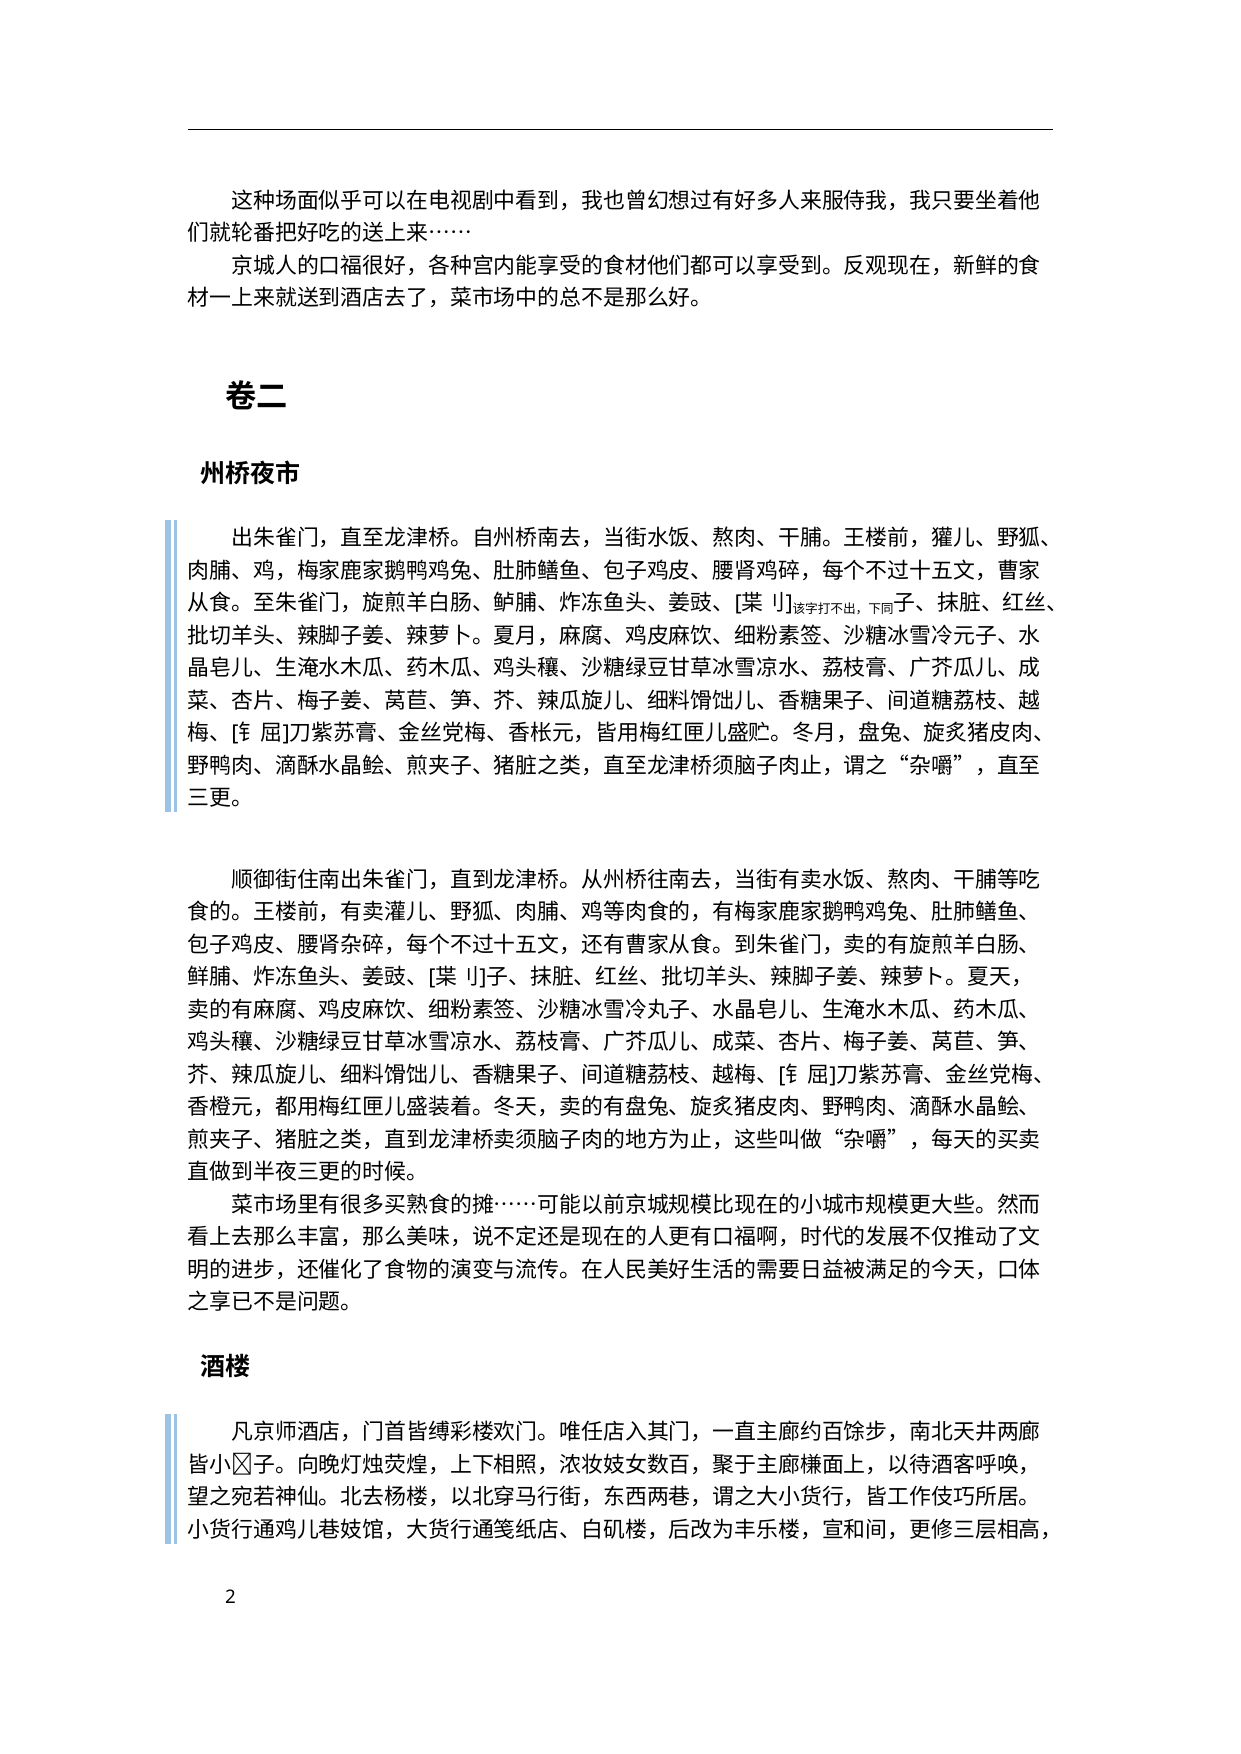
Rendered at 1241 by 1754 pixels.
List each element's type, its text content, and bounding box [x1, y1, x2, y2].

text 菜市场里有很多买熟食的摊……可能以前京城规模比现在的小城市规模更大些。然而看上去那么丰富，那么美味，说不定还是现在的人更有口福啊，时代的发展不仅推动了文明的进步，还催化了食物的演变与流传。在人民美好生活的需要日益被满足的今天，口体之享已不是问题。 [187, 1186, 1053, 1316]
subtitle 卷二 [209, 361, 1031, 426]
subtitle 酒楼 [187, 1332, 1053, 1397]
subtitle 州桥夜市 [187, 439, 1053, 504]
text 顺御街住南出朱雀门，直到龙津桥。从州桥往南去，当街有卖水饭、熬肉、干脯等吃食的。王楼前，有卖灌儿、野狐、肉脯、鸡等肉食的，有梅家鹿家鹅鸭鸡兔、肚肺鳝鱼、包子鸡皮、腰肾杂碎，每个不过十五文，还有曹家从食。到朱雀门，卖的有旋煎羊白肠、鲜脯、炸冻鱼头、姜豉、[枼刂]子、抹脏、红丝、批切羊头、辣脚子姜、辣萝ト。夏天，卖的有麻腐、鸡皮麻饮、细粉素签、沙糖冰雪冷丸子、水晶皂儿、生淹水木瓜、药木瓜、鸡头穰、沙糖绿豆甘草冰雪凉水、荔枝膏、广芥瓜儿、成菜、杏片、梅子姜、莴苣、笋、芥、辣瓜旋儿、细料馉饳儿、香糖果子、间道糖茘枝、越梅、[钅屈]刀紫苏膏、金丝党梅、香橙元，都用梅红匣儿盛装着。冬天，卖的有盘兔、旋炙猪皮肉、野鸭肉、滴酥水晶鲙、煎夹子、猪脏之类，直到龙津桥卖须脑子肉的地方为止，这些叫做“杂嚼”，每天的买卖直做到半夜三更的时候。 [187, 861, 1053, 1186]
text 这种场面似乎可以在电视剧中看到，我也曾幻想过有好多人来服侍我，我只要坐着他们就轮番把好吃的送上来…… [187, 182, 1053, 247]
text 京城人的口福很好，各种宫内能享受的食材他们都可以享受到。反观现在，新鲜的食材一上来就送到酒店去了，菜市场中的总不是那么好。 [187, 247, 1053, 312]
text 出朱雀门，直至龙津桥。自州桥南去，当街水饭、熬肉、干脯。王楼前，獾儿、野狐、肉脯、鸡，梅家鹿家鹅鸭鸡兔、肚肺鳝鱼、包子鸡皮、腰肾鸡碎，每个不过十五文，曹家从食。至朱雀门，旋煎羊白肠、鲈脯、炸冻鱼头、姜豉、[枼刂]该字打不出，下同子、抹脏、红丝、批切羊头、辣脚子姜、辣萝卜。夏月，麻腐、鸡皮麻饮、细粉素签、沙糖冰雪冷元子、水晶皂儿、生淹水木瓜、药木瓜、鸡头穰、沙糖绿豆甘草冰雪凉水、荔枝膏、广芥瓜儿、成菜、杏片、梅子姜、莴苣、笋、芥、辣瓜旋儿、细料馉饳儿、香糖果子、间道糖荔枝、越梅、[钅屈]刀紫苏膏、金丝党梅、香枨元，皆用梅红匣儿盛贮。冬月，盘兔、旋炙猪皮肉、野鸭肉、滴酥水晶鲙、煎夹子、猪脏之类，直至龙津桥须脑子肉止，谓之“杂嚼”，直至三更。 [177, 520, 1053, 812]
